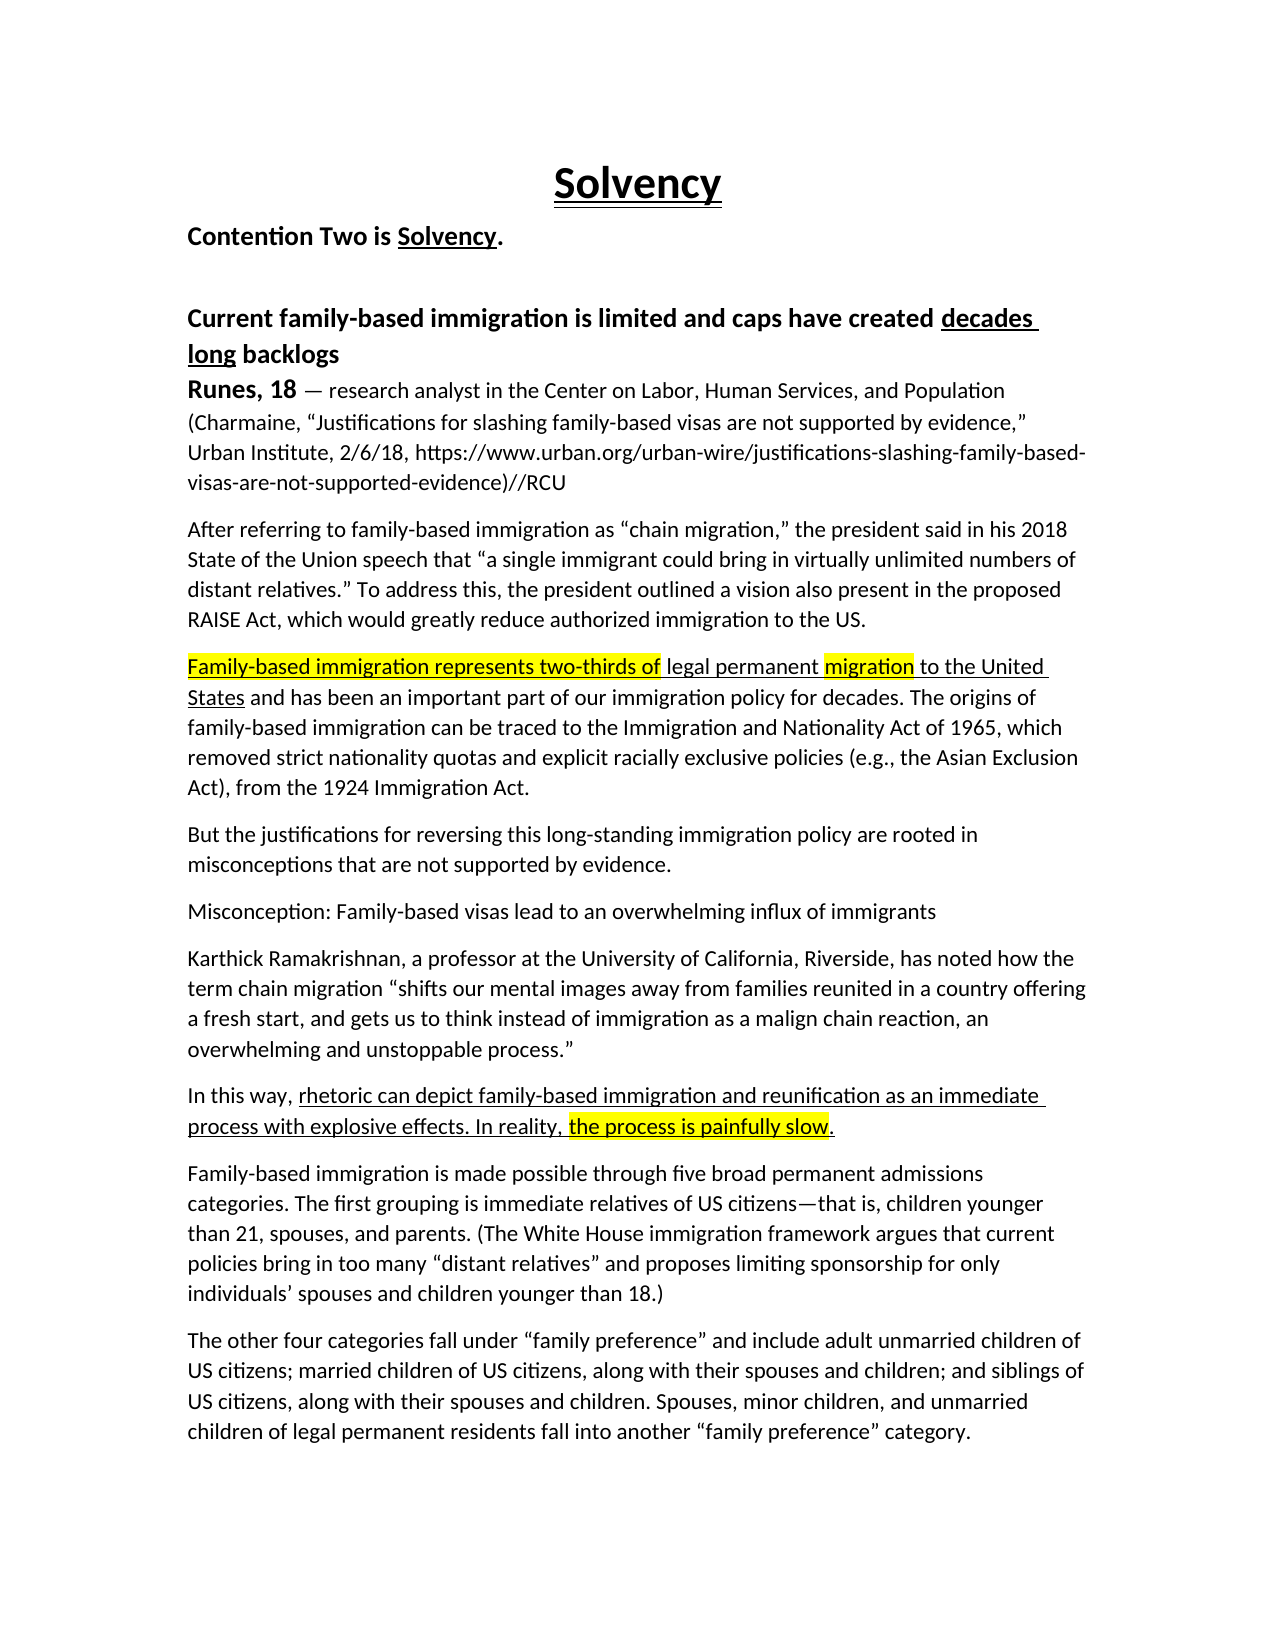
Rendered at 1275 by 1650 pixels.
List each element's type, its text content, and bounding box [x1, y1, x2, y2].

text But the justifications for reversing this long-standing immigration policy are rooted in misconceptions that are not supported by evidence. [187, 820, 1087, 878]
text Family-based immigration is made possible through five broad permanent admissions categories. The first grouping is immediate relatives of US citizens—that is, children younger than 21, spouses, and parents. (The White House immigration framework argues that current policies bring in too many “distant relatives” and proposes limiting sponsorship for only individuals’ spouses and children younger than 18.) [187, 1159, 1087, 1307]
text Family-based immigration represents two-thirds of legal permanent migration to the United States and has been an important part of our immigration policy for decades. The origins of family-based immigration can be traced to the Immigration and Nationality Act of 1965, which removed strict nationality quotas and explicit racially exclusive policies (e.g., the Asian Exclusion Act), from the 1924 Immigration Act. [187, 652, 1087, 801]
text After referring to family-based immigration as “chain migration,” the president said in his 2018 State of the Union speech that “a single immigrant could bring in virtually unlimited numbers of distant relatives.” To address this, the president outlined a vision also present in the proposed RAISE Act, which would greatly reduce authorized immigration to the US. [187, 515, 1087, 633]
subtitle Solvency [187, 154, 1087, 210]
subtitle Current family-based immigration is limited and caps have created decades long backlogs [187, 301, 1087, 370]
text Karthick Ramakrishnan, a professor at the University of California, Riverside, has noted how the term chain migration “shifts our mental images away from families reunited in a country offering a fresh start, and gets us to think instead of immigration as a malign chain reaction, an overwhelming and unstoppable process.” [187, 944, 1087, 1063]
text In this way, rhetoric can depict family-based immigration and reunification as an immediate process with explosive effects. In reality, the process is painfully slow. [187, 1082, 1087, 1140]
text Misconception: Family-based visas lead to an overwhelming influx of immigrants [187, 897, 1087, 925]
text The other four categories fall under “family preference” and include adult unmarried children of US citizens; married children of US citizens, along with their spouses and children; and siblings of US citizens, along with their spouses and children. Spouses, minor children, and unmarried children of legal permanent residents fall into another “family preference” category. [187, 1326, 1087, 1445]
subtitle Contention Two is Solvency. [187, 219, 1087, 252]
text Runes, 18 — research analyst in the Center on Labor, Human Services, and Population (Charmaine, “Justifications for slashing family-based visas are not supported by evidence,” Urban Institute, 2/6/18, https://www.urban.org/urban-wire/justifications-slashing-family-based-visas-are-not-supported-evidence)//RCU [187, 372, 1087, 496]
